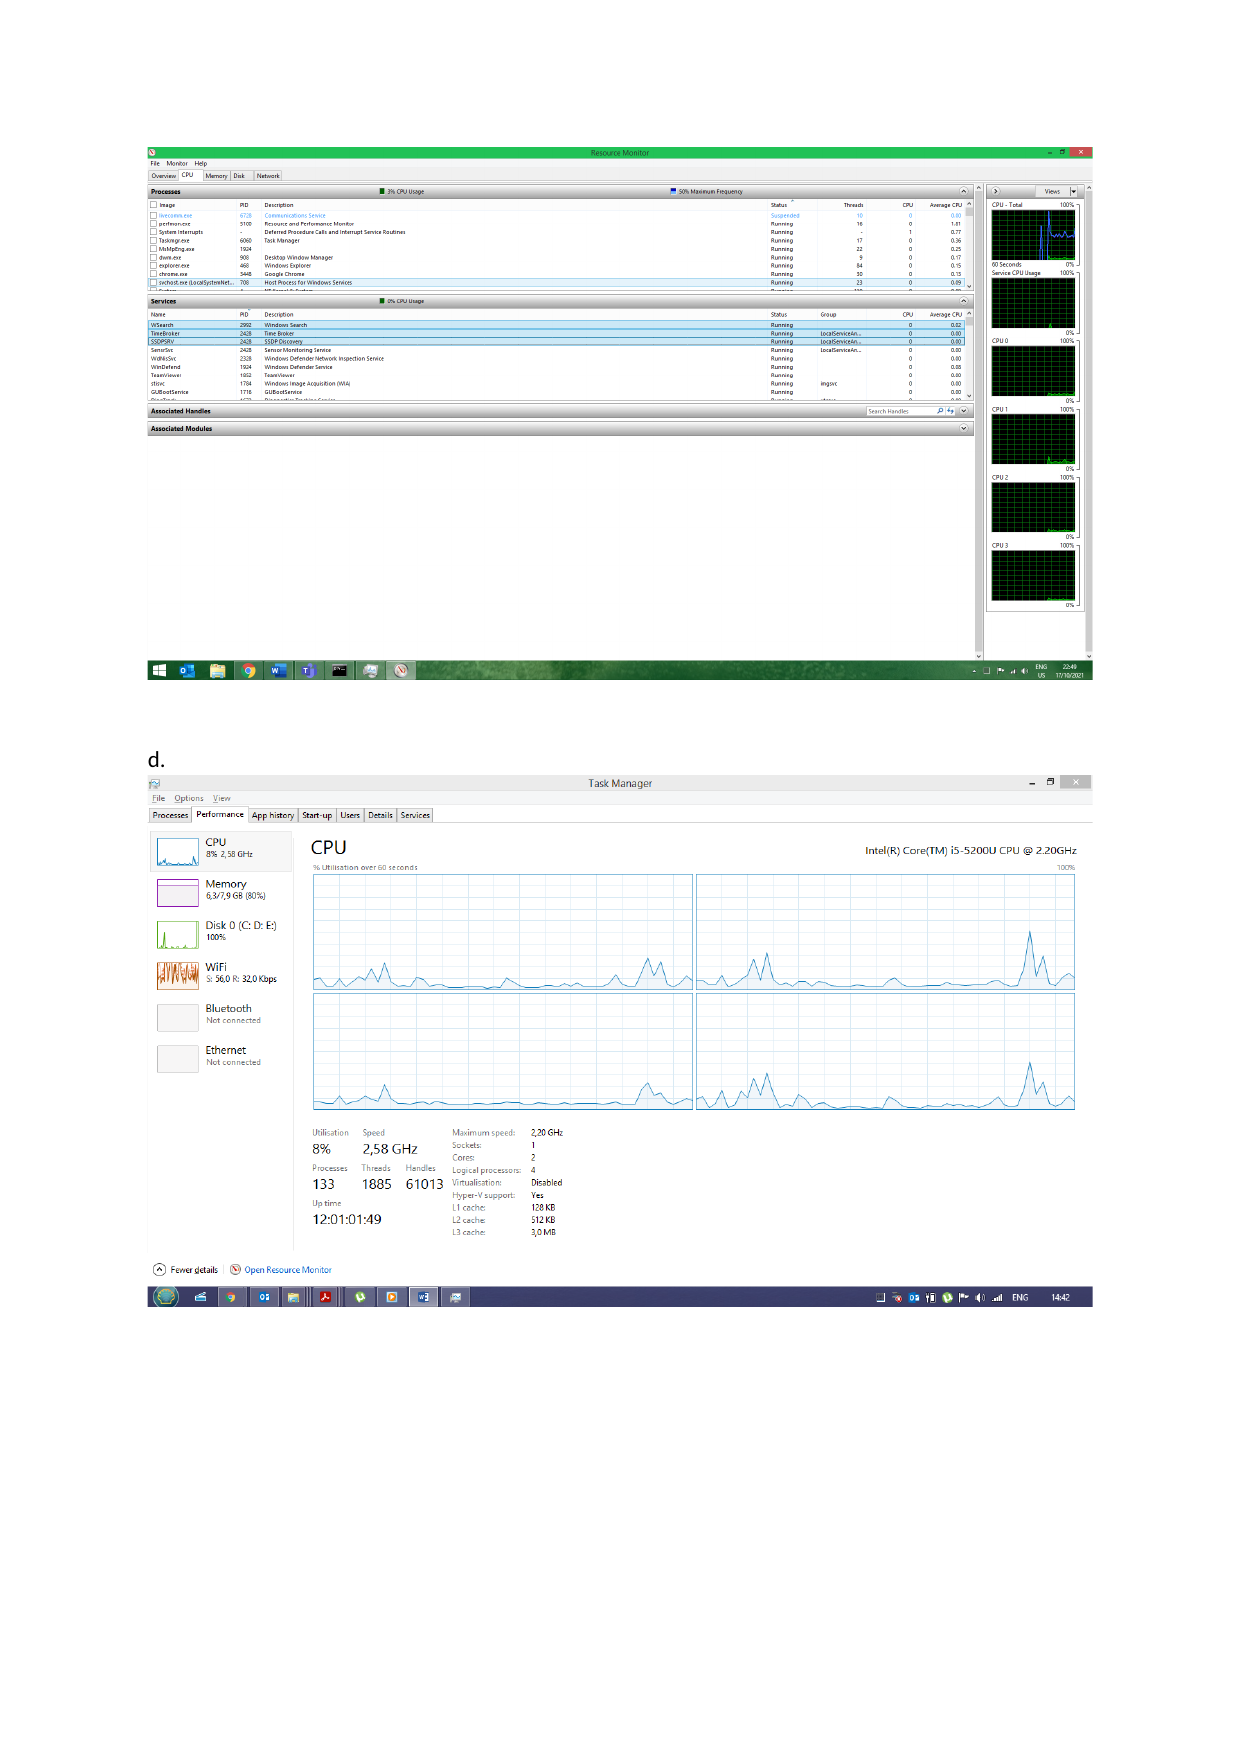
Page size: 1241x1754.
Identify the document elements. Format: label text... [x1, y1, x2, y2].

picture [147, 775, 1093, 1307]
picture [147, 147, 1093, 680]
text d. [148, 745, 1093, 775]
